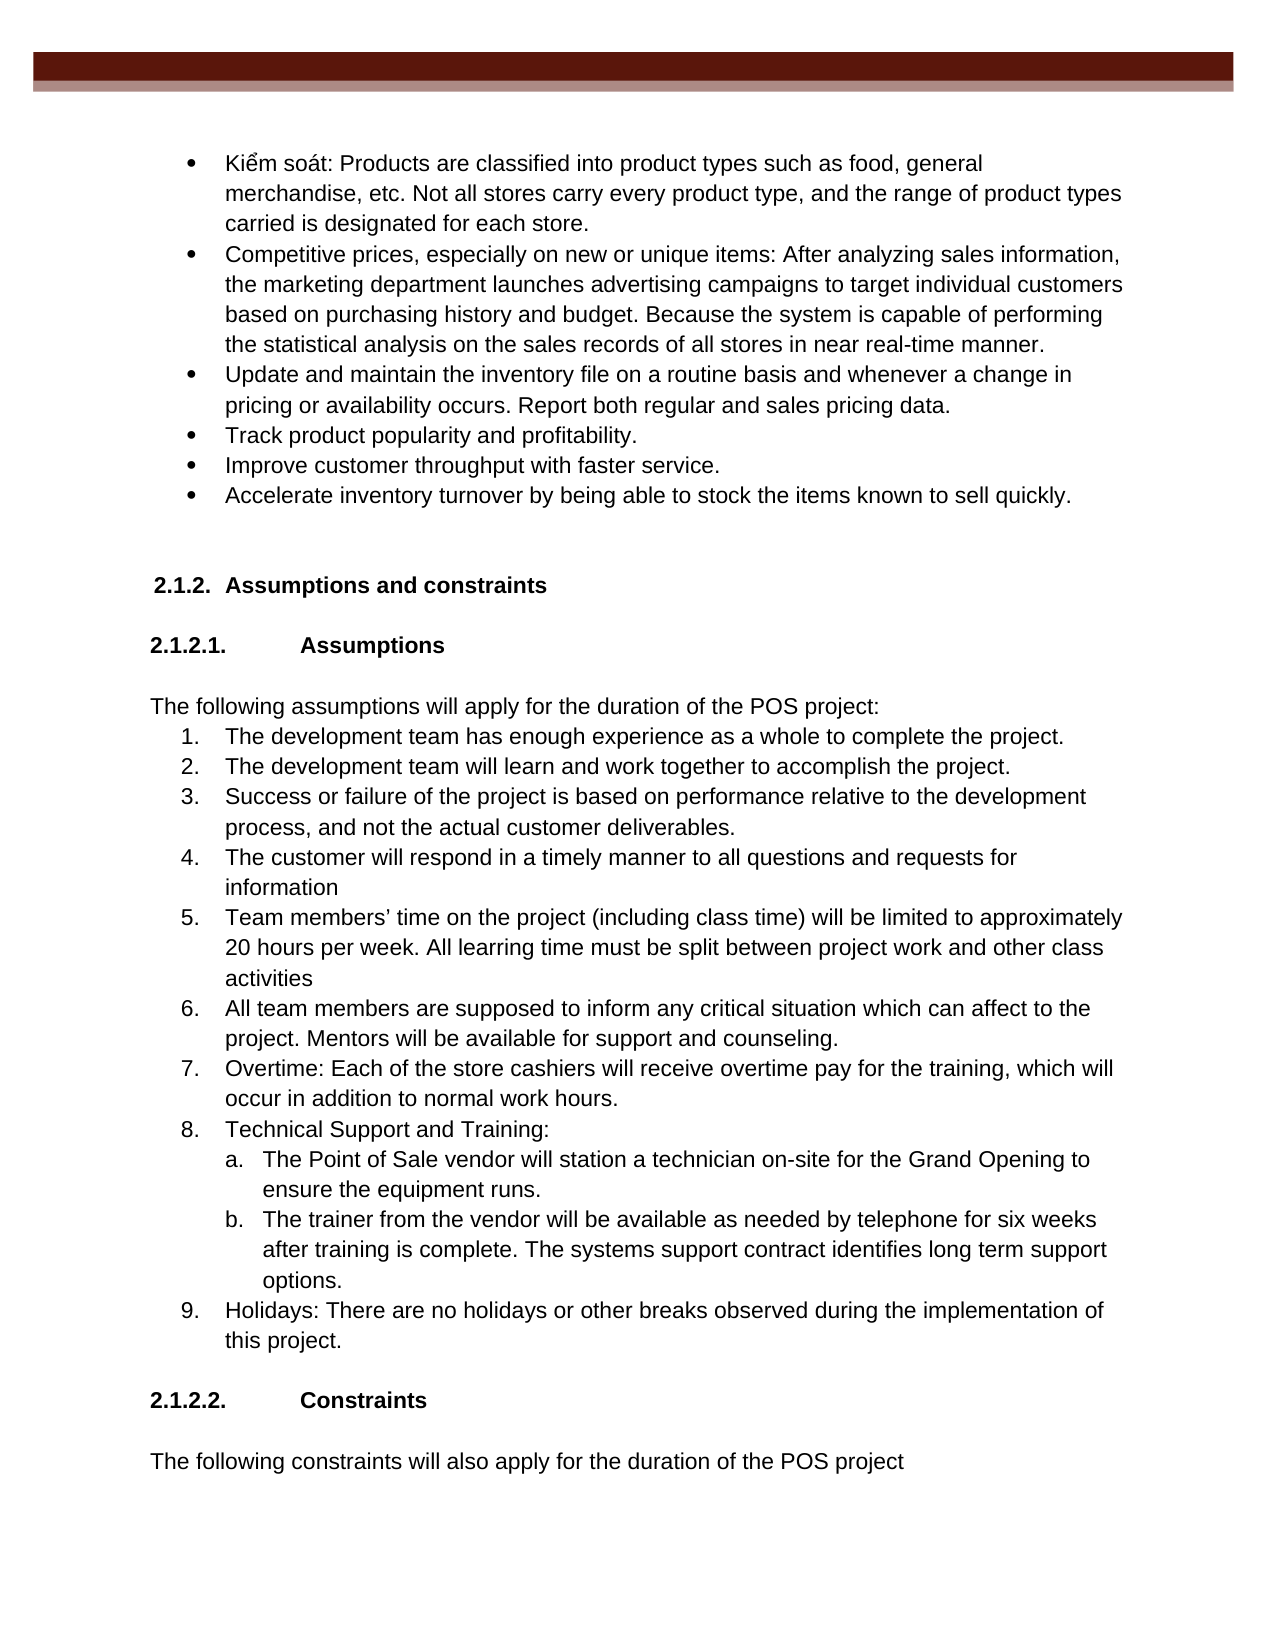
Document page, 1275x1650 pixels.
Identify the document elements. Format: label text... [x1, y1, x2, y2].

list Constraints [150, 1387, 1125, 1414]
list Holidays: There are no holidays or other breaks observed during the implementation of this project. [181, 1297, 1125, 1353]
list Improve customer throughput with faster service. [187, 452, 1125, 478]
list Competitive prices, especially on new or unique items: After analyzing sales information, the marketing department launches advertising campaigns to target individual customers based on purchasing history and budget. Because the system is capable of performing the statistical analysis on the sales records of all stores in near real-time manner. [187, 241, 1125, 358]
list Update and maintain the inventory file on a routine basis and whenever a change in pricing or availability occurs. Report both regular and sales pricing data. [187, 361, 1125, 418]
list The customer will respond in a timely manner to all questions and requests for information [181, 844, 1125, 900]
text The following assumptions will apply for the duration of the POS project: [150, 693, 1125, 719]
list Technical Support and Training: [181, 1116, 1125, 1142]
list Accelerate inventory turnover by being able to stock the items known to sell quickly. [187, 482, 1125, 509]
list The development team has enough experience as a whole to complete the project. [181, 723, 1125, 749]
list Team members’ time on the project (including class time) will be limited to approximately 20 hours per week. All learring time must be split between project work and other class activities [181, 904, 1125, 991]
list Track product popularity and profitability. [187, 422, 1125, 448]
list Overtime: Each of the store cashiers will receive overtime pay for the training, which will occur in addition to normal work hours. [181, 1055, 1125, 1112]
list The development team will learn and work together to accomplish the project. [181, 753, 1125, 779]
list The trainer from the vendor will be available as needed by telephone for six weeks after training is complete. The systems support contract identifies long term support options. [225, 1206, 1125, 1293]
list Kiểm soát: Products are classified into product types such as food, general merchandise, etc. Not all stores carry every product type, and the range of product types carried is designated for each store. [187, 150, 1125, 237]
list All team members are supposed to inform any critical situation which can affect to the project. Mentors will be available for support and counseling. [181, 995, 1125, 1051]
list Success or failure of the project is based on performance relative to the development process, and not the actual customer deliverables. [181, 783, 1125, 840]
text The following constraints will also apply for the duration of the POS project [150, 1448, 1125, 1474]
list Assumptions [150, 632, 1125, 659]
list Assumptions and constraints [154, 572, 1125, 598]
list The Point of Sale vendor will station a technician on-site for the Grand Opening to ensure the equipment runs. [225, 1146, 1125, 1202]
